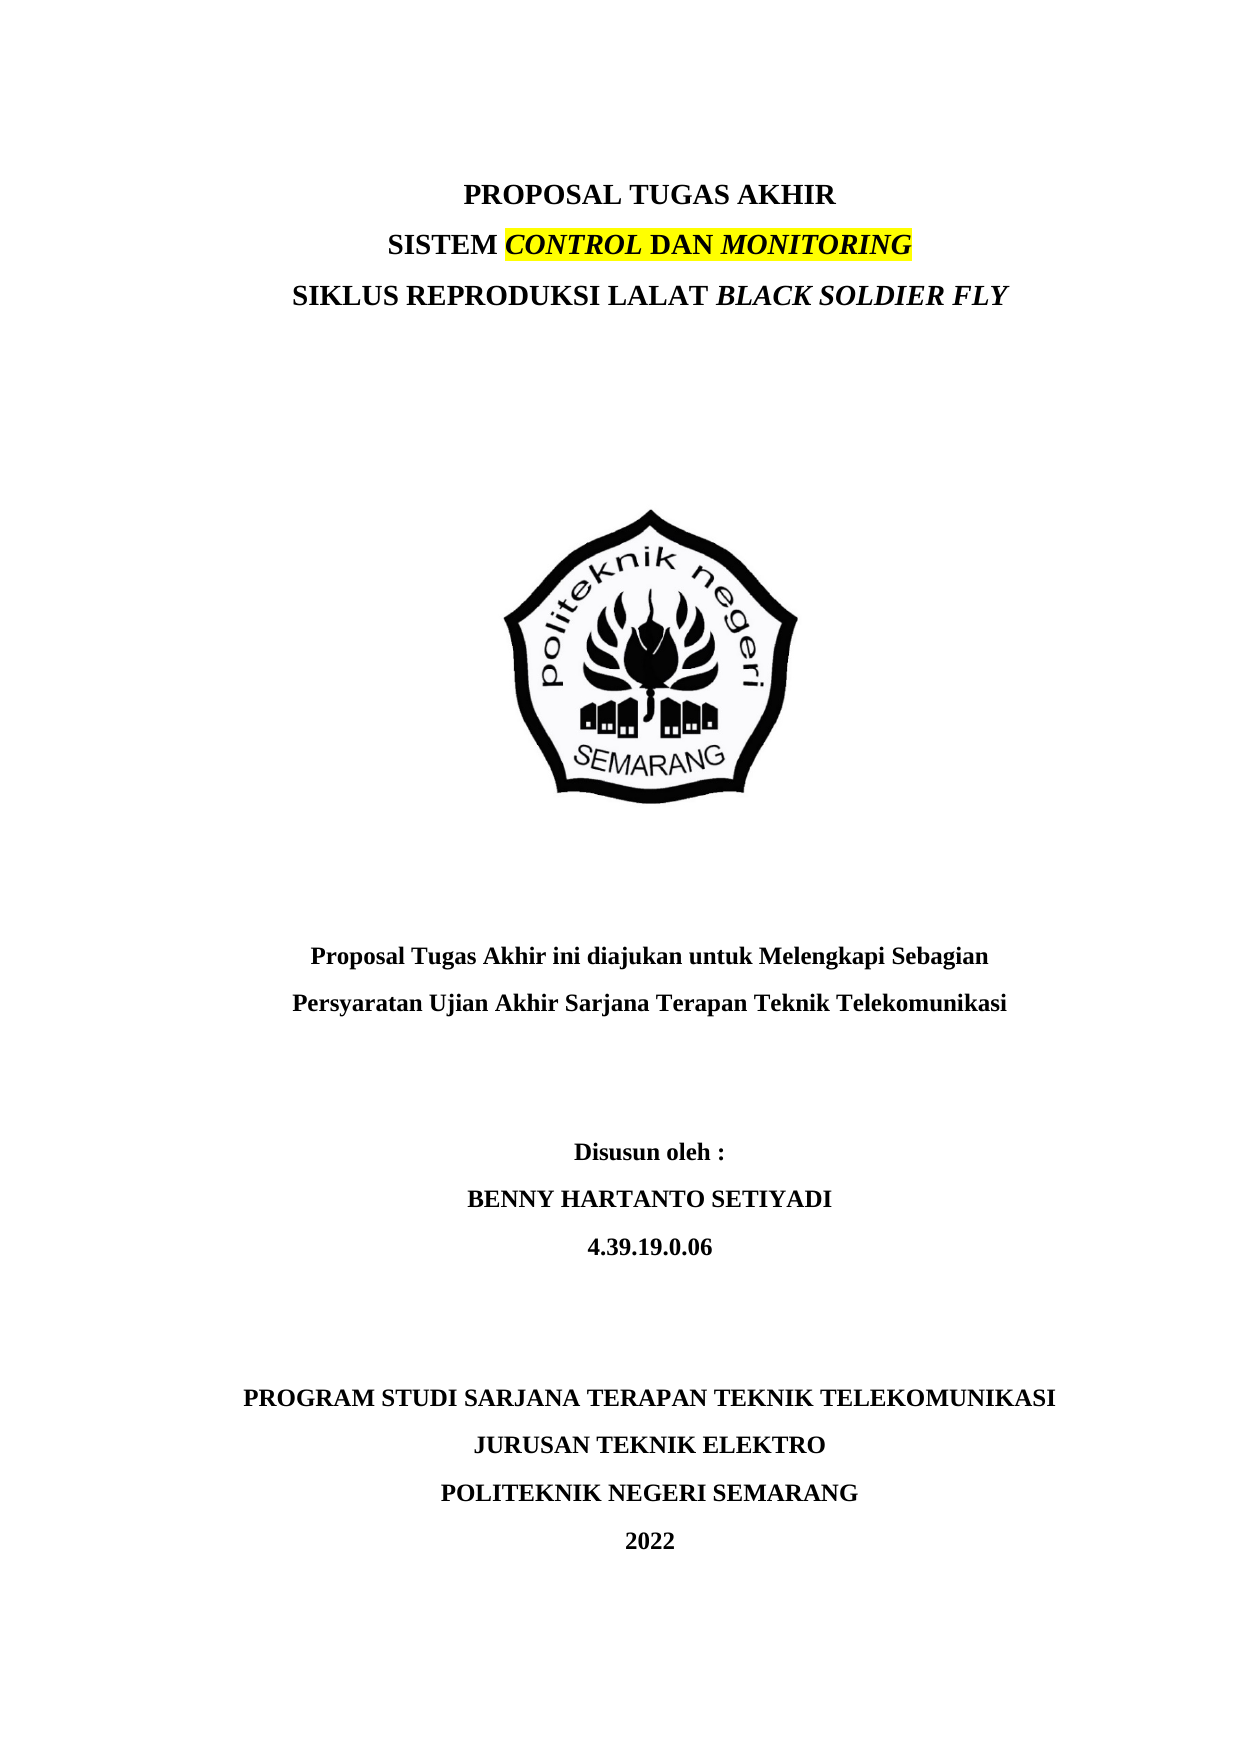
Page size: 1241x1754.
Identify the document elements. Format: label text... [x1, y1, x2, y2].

text JURUSAN TEKNIK ELEKTRO [236, 1430, 1063, 1459]
text SIKLUS REPRODUKSI LALAT BLACK SOLDIER FLY [236, 278, 1063, 311]
text Persyaratan Ujian Akhir Sarjana Terapan Teknik Telekomunikasi [236, 988, 1063, 1017]
picture [487, 494, 813, 819]
text Proposal Tugas Akhir ini diajukan untuk Melengkapi Sebagian [236, 941, 1063, 969]
text SISTEM CONTROL DAN MONITORING [236, 227, 1063, 261]
text POLITEKNIK NEGERI SEMARANG [236, 1478, 1063, 1507]
text PROPOSAL TUGAS AKHIR [236, 177, 1063, 211]
text Disusun oleh : [236, 1137, 1063, 1165]
text 4.39.19.0.06 [236, 1232, 1063, 1261]
text PROGRAM STUDI SARJANA TERAPAN TEKNIK TELEKOMUNIKASI [236, 1383, 1063, 1411]
text BENNY HARTANTO SETIYADI [236, 1184, 1063, 1213]
text 2022 [236, 1526, 1063, 1554]
